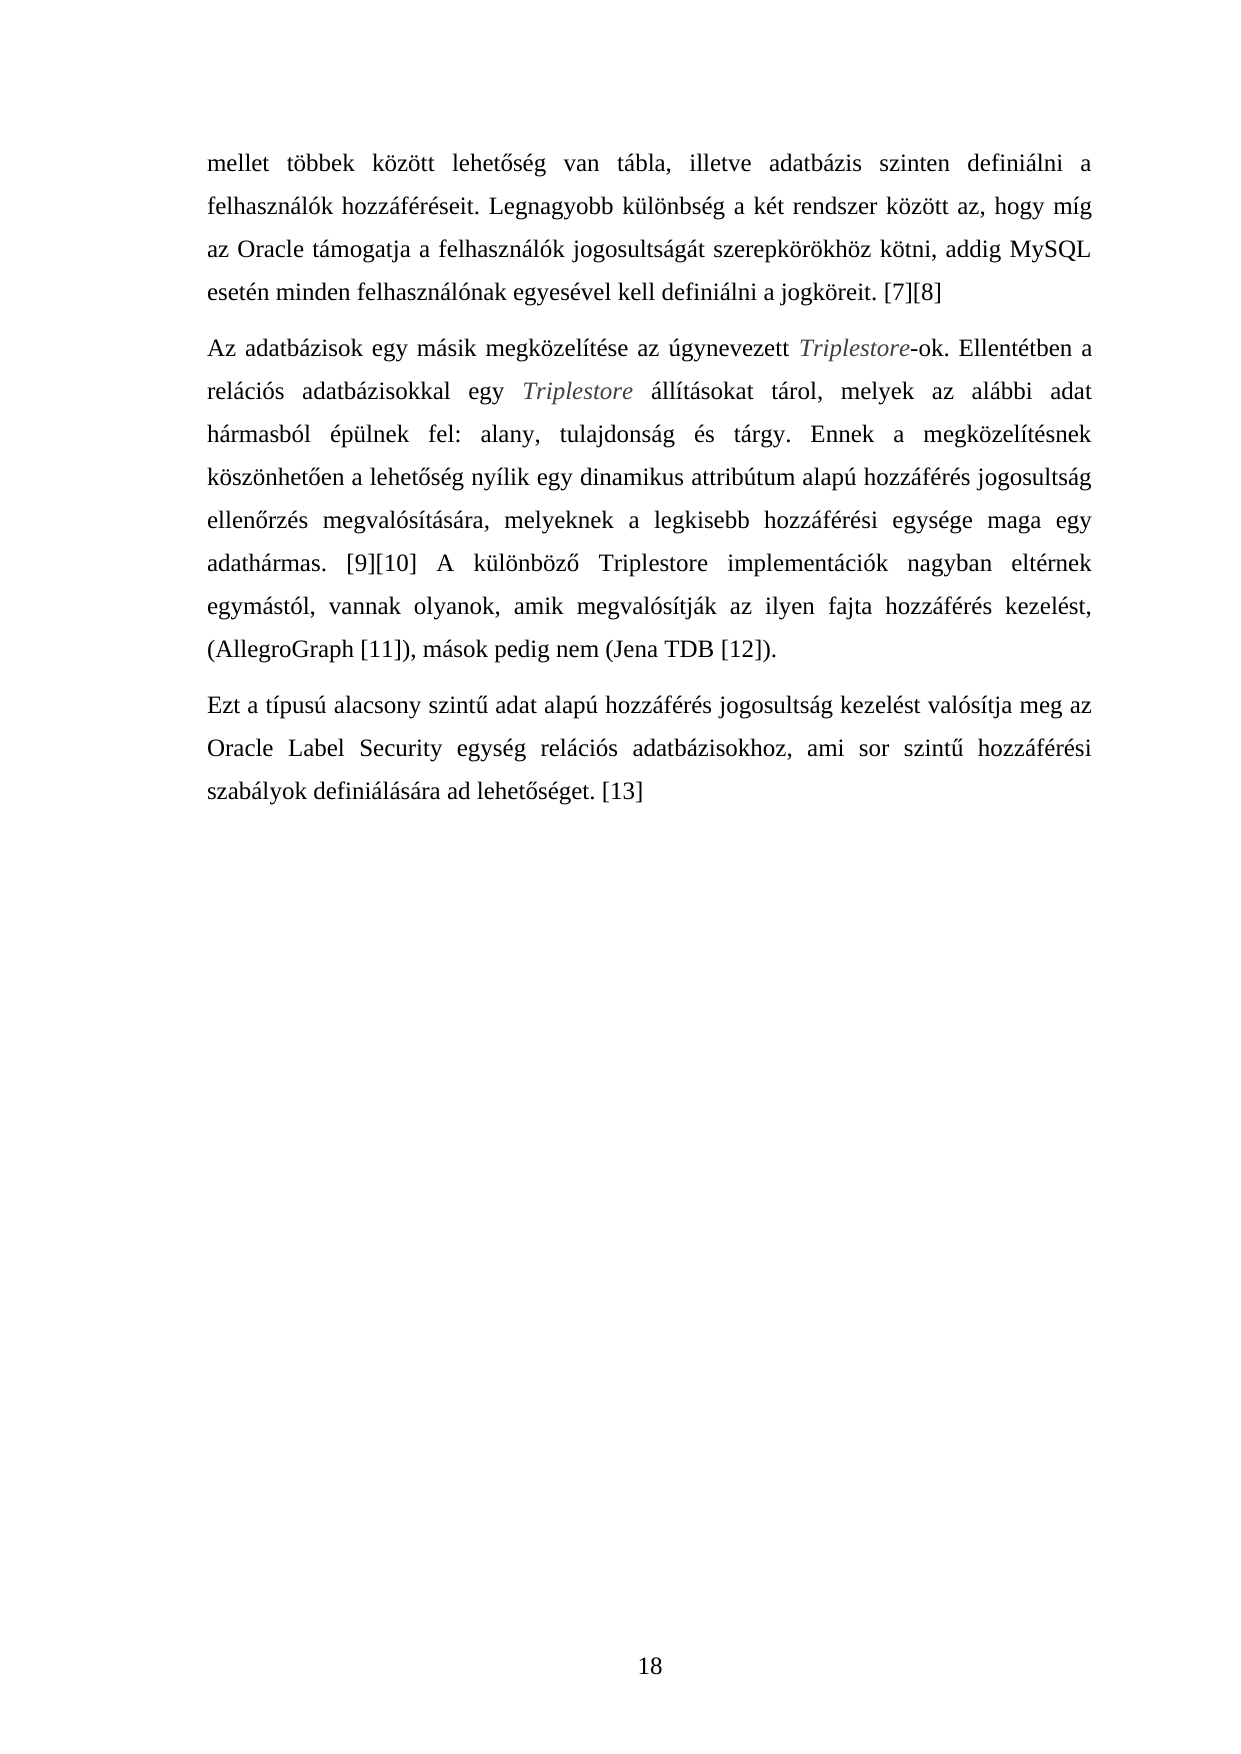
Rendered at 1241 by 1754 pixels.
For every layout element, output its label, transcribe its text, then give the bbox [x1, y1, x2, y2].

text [207, 148, 1092, 306]
text Az adatbázisok egy másik megközelítése az úgynevezett Triplestore-ok. Ellentétben a relációs adatbázisokkal egy Triplestore állításokat tárol, melyek az alábbi adat hármasból épülnek fel: alany, tulajdonság és tárgy. Ennek a megközelítésnek köszönhetően a lehetőség nyílik egy dinamikus attribútum alapú hozzáférés jogosultság ellenőrzés megvalósítására, melyeknek a legkisebb hozzáférési egysége maga egy adathármas. [9][10] A különböző Triplestore implementációk nagyban eltérnek egymástól, vannak olyanok, amik megvalósítják az ilyen fajta hozzáférés kezelést, (AllegroGraph [11]), mások pedig nem (Jena TDB [12]). [207, 333, 1092, 663]
text Ezt a típusú alacsony szintű adat alapú hozzáférés jogosultság kezelést valósítja meg az Oracle Label Security egység relációs adatbázisokhoz, ami sor szintű hozzáférési szabályok definiálására ad lehetőséget. [13] [207, 690, 1092, 805]
